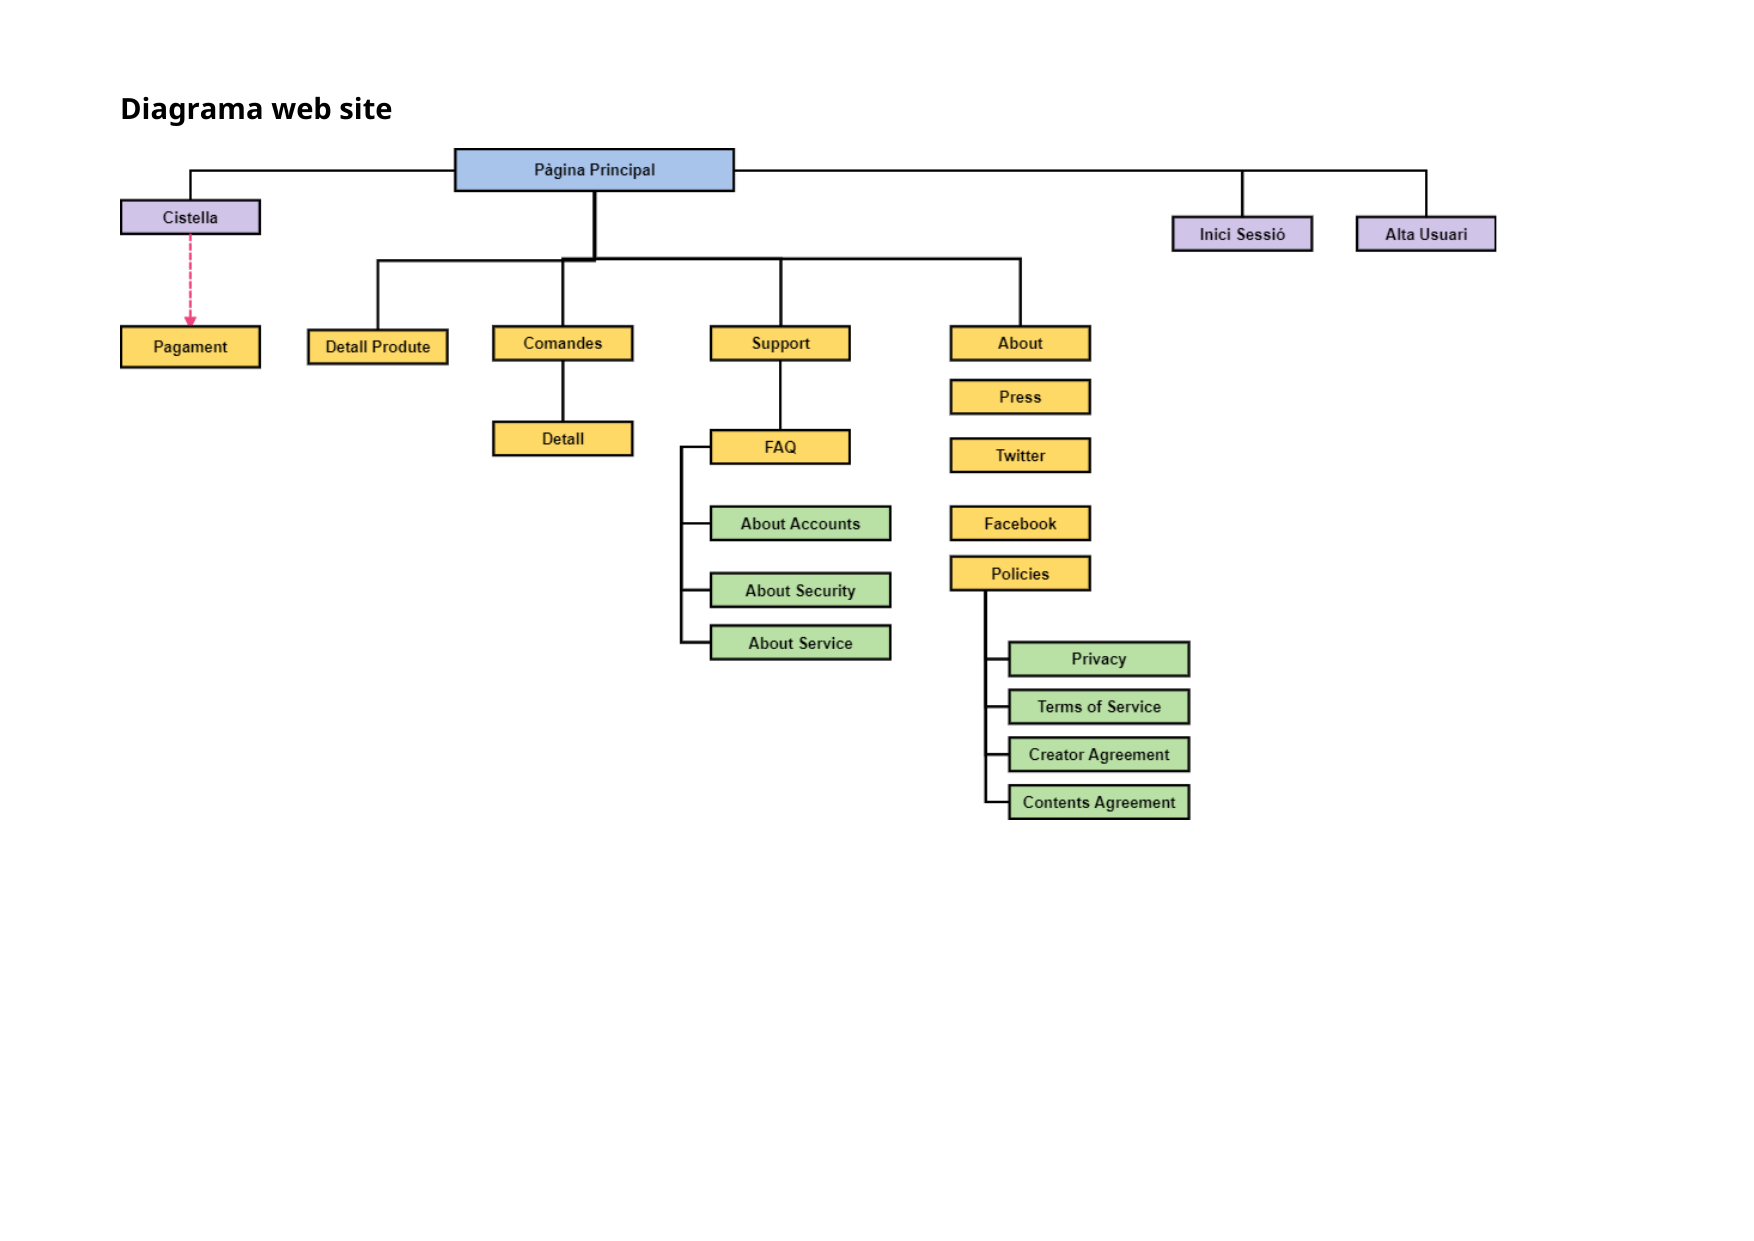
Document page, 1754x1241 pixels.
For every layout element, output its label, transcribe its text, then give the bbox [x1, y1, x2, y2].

subtitle Diagrama web site [120, 89, 1634, 128]
picture [120, 148, 1497, 820]
